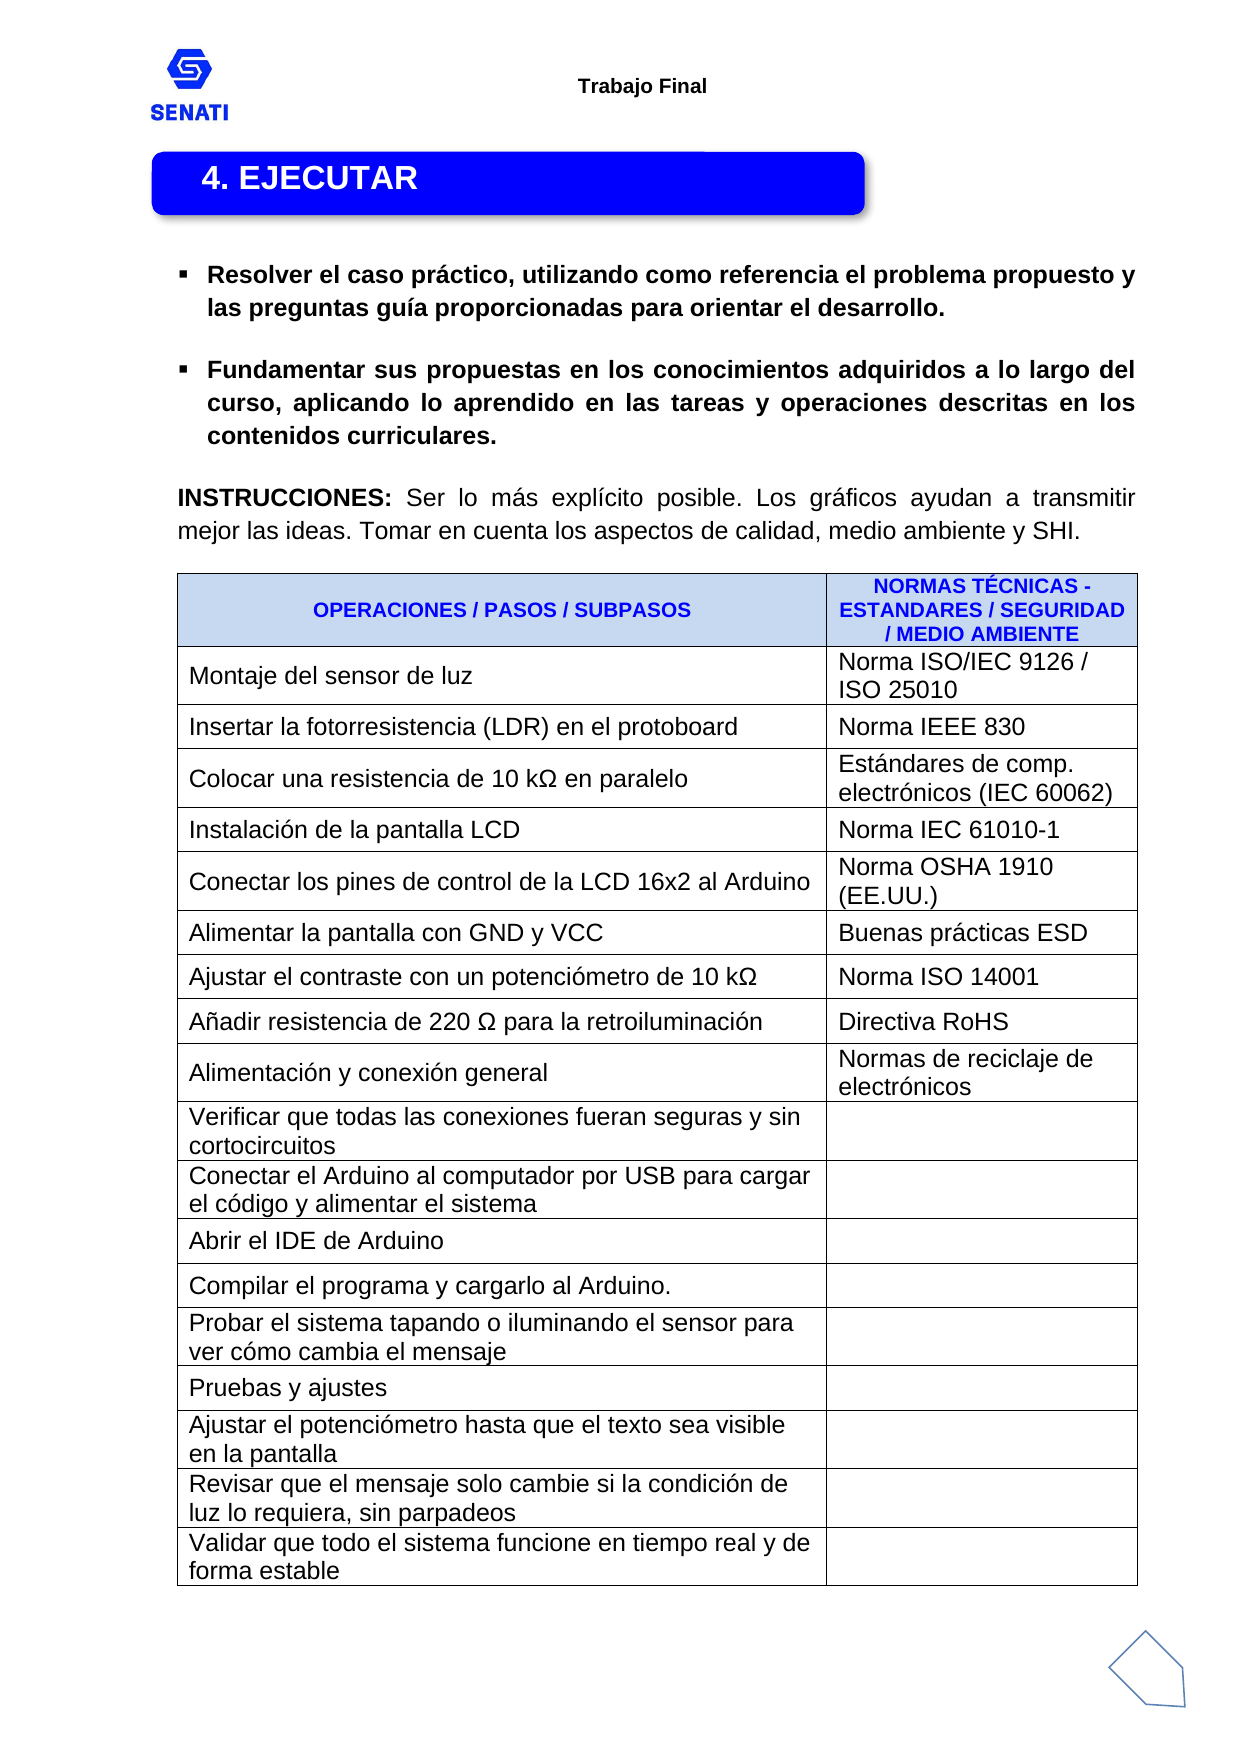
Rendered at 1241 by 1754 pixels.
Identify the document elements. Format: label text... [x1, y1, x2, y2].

table_cell [827, 1264, 1137, 1307]
table_cell Ajustar el potenciómetro hasta que el texto sea visible en la pantalla [178, 1411, 826, 1468]
table_cell Añadir resistencia de 220 Ω para la retroiluminación [178, 999, 826, 1042]
list Resolver el caso práctico, utilizando como referencia el problema propuesto y las preguntas guía proporcionadas para orientar el desarrollo. [177, 260, 1137, 322]
list Fundamentar sus propuestas en los conocimientos adquiridos a lo largo del curso, aplicando lo aprendido en las tareas y operaciones descritas en los contenidos curriculares. [177, 355, 1137, 449]
table_cell Norma IEEE 830 [827, 705, 1137, 748]
table_cell Normas de reciclaje de electrónicos [827, 1044, 1137, 1101]
table_cell Verificar que todas las conexiones fueran seguras y sin cortocircuitos [178, 1102, 826, 1159]
table_cell Conectar el Arduino al computador por USB para cargar el código y alimentar el sistema [178, 1161, 826, 1218]
table_cell Norma ISO/IEC 9126 / ISO 25010 [827, 647, 1137, 704]
table_cell Pruebas y ajustes [178, 1366, 826, 1409]
table_cell Compilar el programa y cargarlo al Arduino. [178, 1264, 826, 1307]
table_cell Estándares de comp. electrónicos (IEC 60062) [827, 749, 1137, 807]
table_header OPERACIONES / PASOS / SUBPASOS [178, 574, 826, 646]
table_cell [827, 1411, 1137, 1468]
table_cell Revisar que el mensaje solo cambie si la condición de luz lo requiera, sin parpadeos [178, 1469, 826, 1527]
table_cell Alimentar la pantalla con GND y VCC [178, 911, 826, 954]
table_cell Ajustar el contraste con un potenciómetro de 10 kΩ [178, 955, 826, 998]
table_cell Abrir el IDE de Arduino [178, 1219, 826, 1262]
table_cell Probar el sistema tapando o iluminando el sensor para ver cómo cambia el mensaje [178, 1308, 826, 1365]
text INSTRUCCIONES: Ser lo más explícito posible. Los gráficos ayudan a transmitir mejor las ideas. Tomar en cuenta los aspectos de calidad, medio ambiente y SHI. [177, 483, 1137, 544]
table_cell [827, 1219, 1137, 1262]
table_cell [827, 1308, 1137, 1365]
table_cell [827, 1366, 1137, 1409]
table_cell Conectar los pines de control de la LCD 16x2 al Arduino [178, 852, 826, 910]
picture [147, 46, 231, 124]
table_cell Buenas prácticas ESD [827, 911, 1137, 954]
table_cell Norma ISO 14001 [827, 955, 1137, 998]
table_cell Instalación de la pantalla LCD [178, 808, 826, 851]
table_cell Norma OSHA 1910 (EE.UU.) [827, 852, 1137, 910]
table_cell [827, 1469, 1137, 1527]
table_cell [827, 1102, 1137, 1159]
table_cell Insertar la fotorresistencia (LDR) en el protoboard [178, 705, 826, 748]
table_cell Norma IEC 61010-1 [827, 808, 1137, 851]
table_header NORMAS TÉCNICAS - ESTANDARES / SEGURIDAD / MEDIO AMBIENTE [827, 574, 1137, 646]
table_cell [827, 1161, 1137, 1218]
table_cell Validar que todo el sistema funcione en tiempo real y de forma estable [178, 1528, 826, 1585]
table_cell [827, 1528, 1137, 1585]
table_cell Directiva RoHS [827, 999, 1137, 1042]
table_cell Alimentación y conexión general [178, 1044, 826, 1101]
table_cell Colocar una resistencia de 10 kΩ en paralelo [178, 749, 826, 807]
table_cell Montaje del sensor de luz [178, 647, 826, 704]
